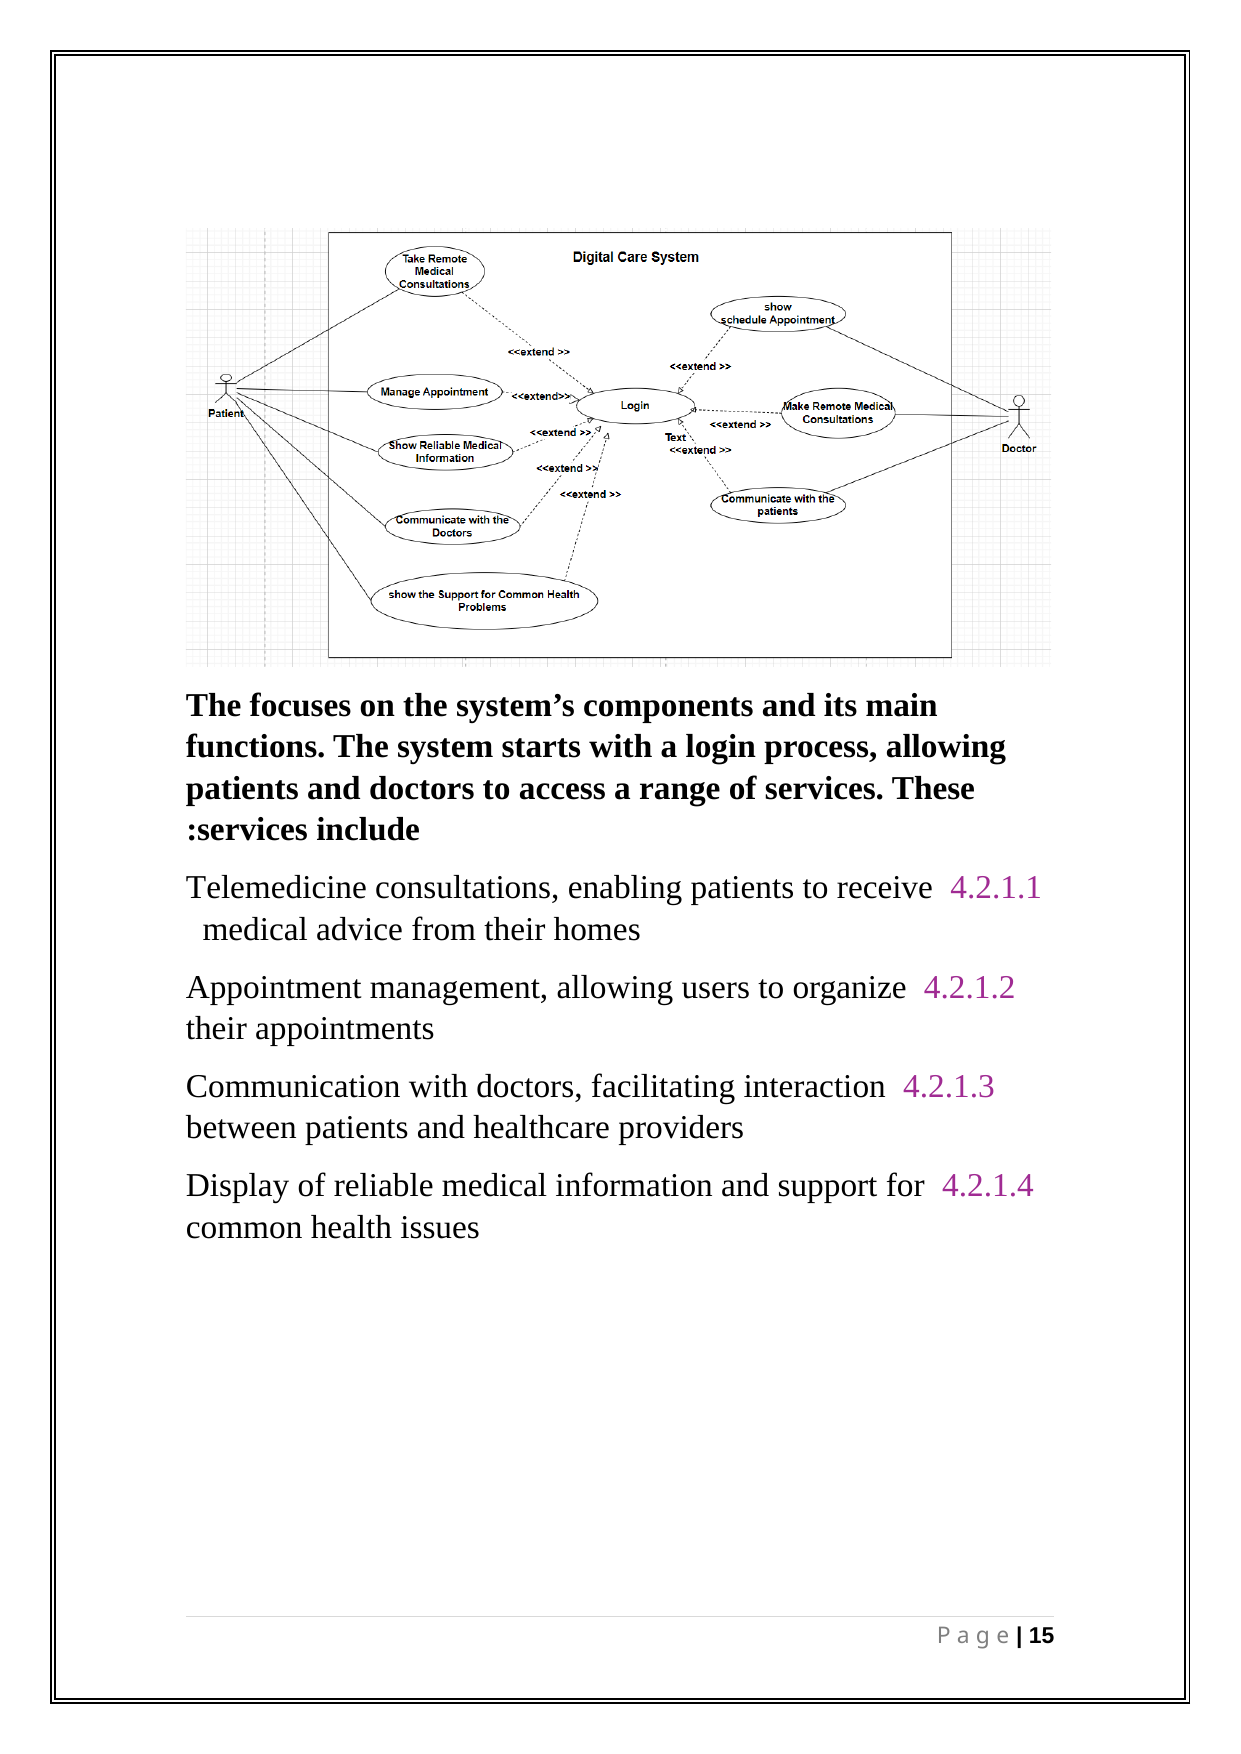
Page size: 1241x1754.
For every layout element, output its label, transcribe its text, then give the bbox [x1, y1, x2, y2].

text 4.2.1.3 Communication with doctors, facilitating interaction between patients and healthcare providers [186, 1066, 1054, 1146]
text 4.2.1.4 Display of reliable medical information and support for common health issues [186, 1166, 1054, 1245]
text 4.2.1.1 Telemedicine consultations, enabling patients to receive medical advice from their homes [186, 867, 1054, 947]
text The focuses on the system’s components and its main functions. The system starts with a login process, allowing patients and doctors to access a range of services. These services include: [186, 685, 1054, 848]
text 4.2.1.2 Appointment management, allowing users to organize their appointments [186, 967, 1054, 1047]
picture [185, 228, 1052, 667]
